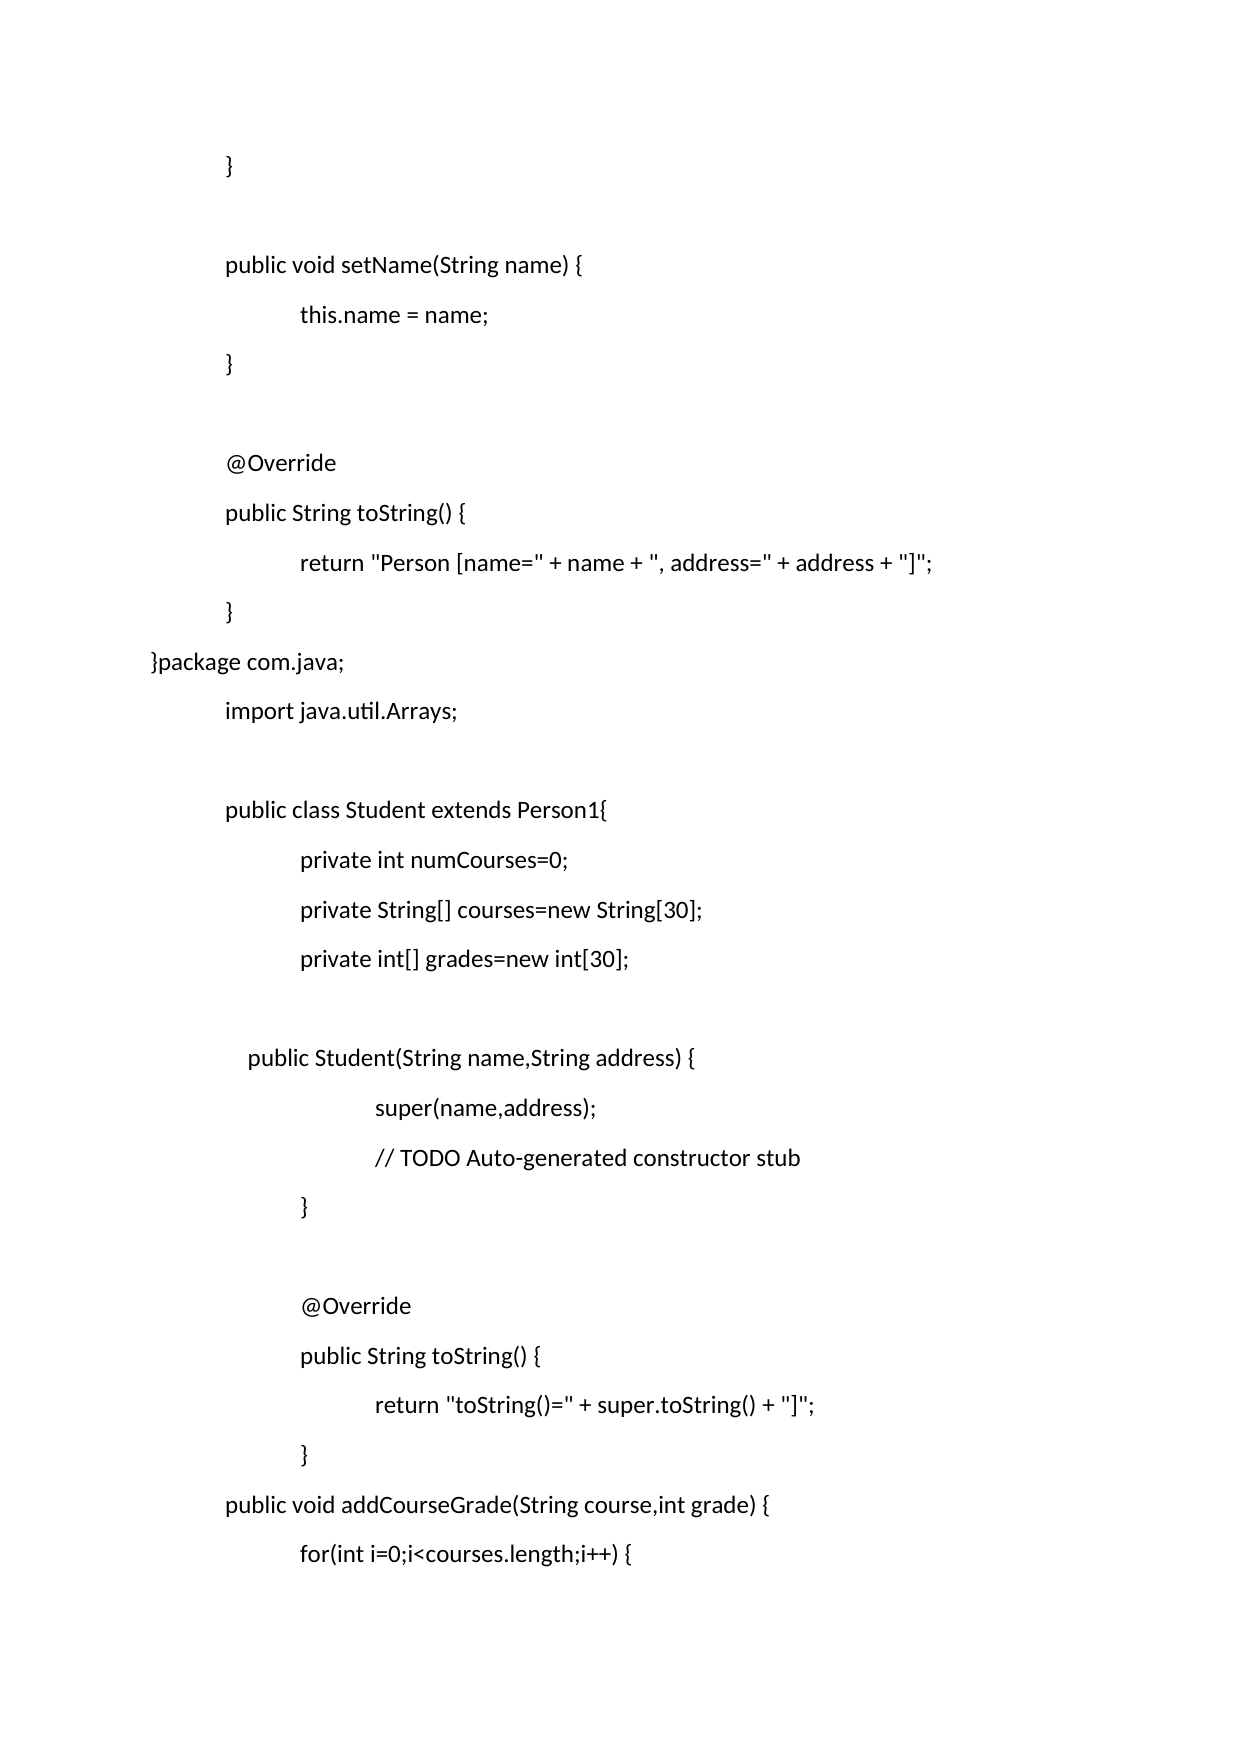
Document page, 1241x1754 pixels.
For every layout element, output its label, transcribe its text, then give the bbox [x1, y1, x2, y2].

text public String toString() { [150, 1340, 1090, 1371]
text // TODO Auto-generated constructor stub [150, 1142, 1090, 1172]
text private String[] courses=new String[30]; [150, 894, 1090, 924]
text private int numCourses=0; [150, 844, 1090, 875]
text return "toString()=" + super.toString() + "]"; [150, 1389, 1090, 1420]
text public void addCourseGrade(String course,int grade) { [150, 1489, 1090, 1519]
text } [150, 596, 1090, 627]
text public void setName(String name) { [150, 249, 1090, 280]
text this.name = name; [150, 299, 1090, 329]
text public String toString() { [150, 497, 1090, 528]
text public class Student extends Person1{ [150, 794, 1090, 825]
text @Override [150, 1290, 1090, 1321]
text @Override [150, 447, 1090, 478]
text return "Person [name=" + name + ", address=" + address + "]"; [150, 547, 1090, 577]
text } [150, 348, 1090, 379]
text import java.util.Arrays; [150, 695, 1090, 726]
text super(name,address); [150, 1092, 1090, 1123]
text } [150, 150, 1090, 181]
text public Student(String name,String address) { [150, 1042, 1090, 1073]
text private int[] grades=new int[30]; [150, 943, 1090, 974]
text }package com.java; [150, 646, 1090, 676]
text for(int i=0;i<courses.length;i++) { [150, 1538, 1090, 1569]
text } [150, 1439, 1090, 1470]
text } [150, 1191, 1090, 1222]
